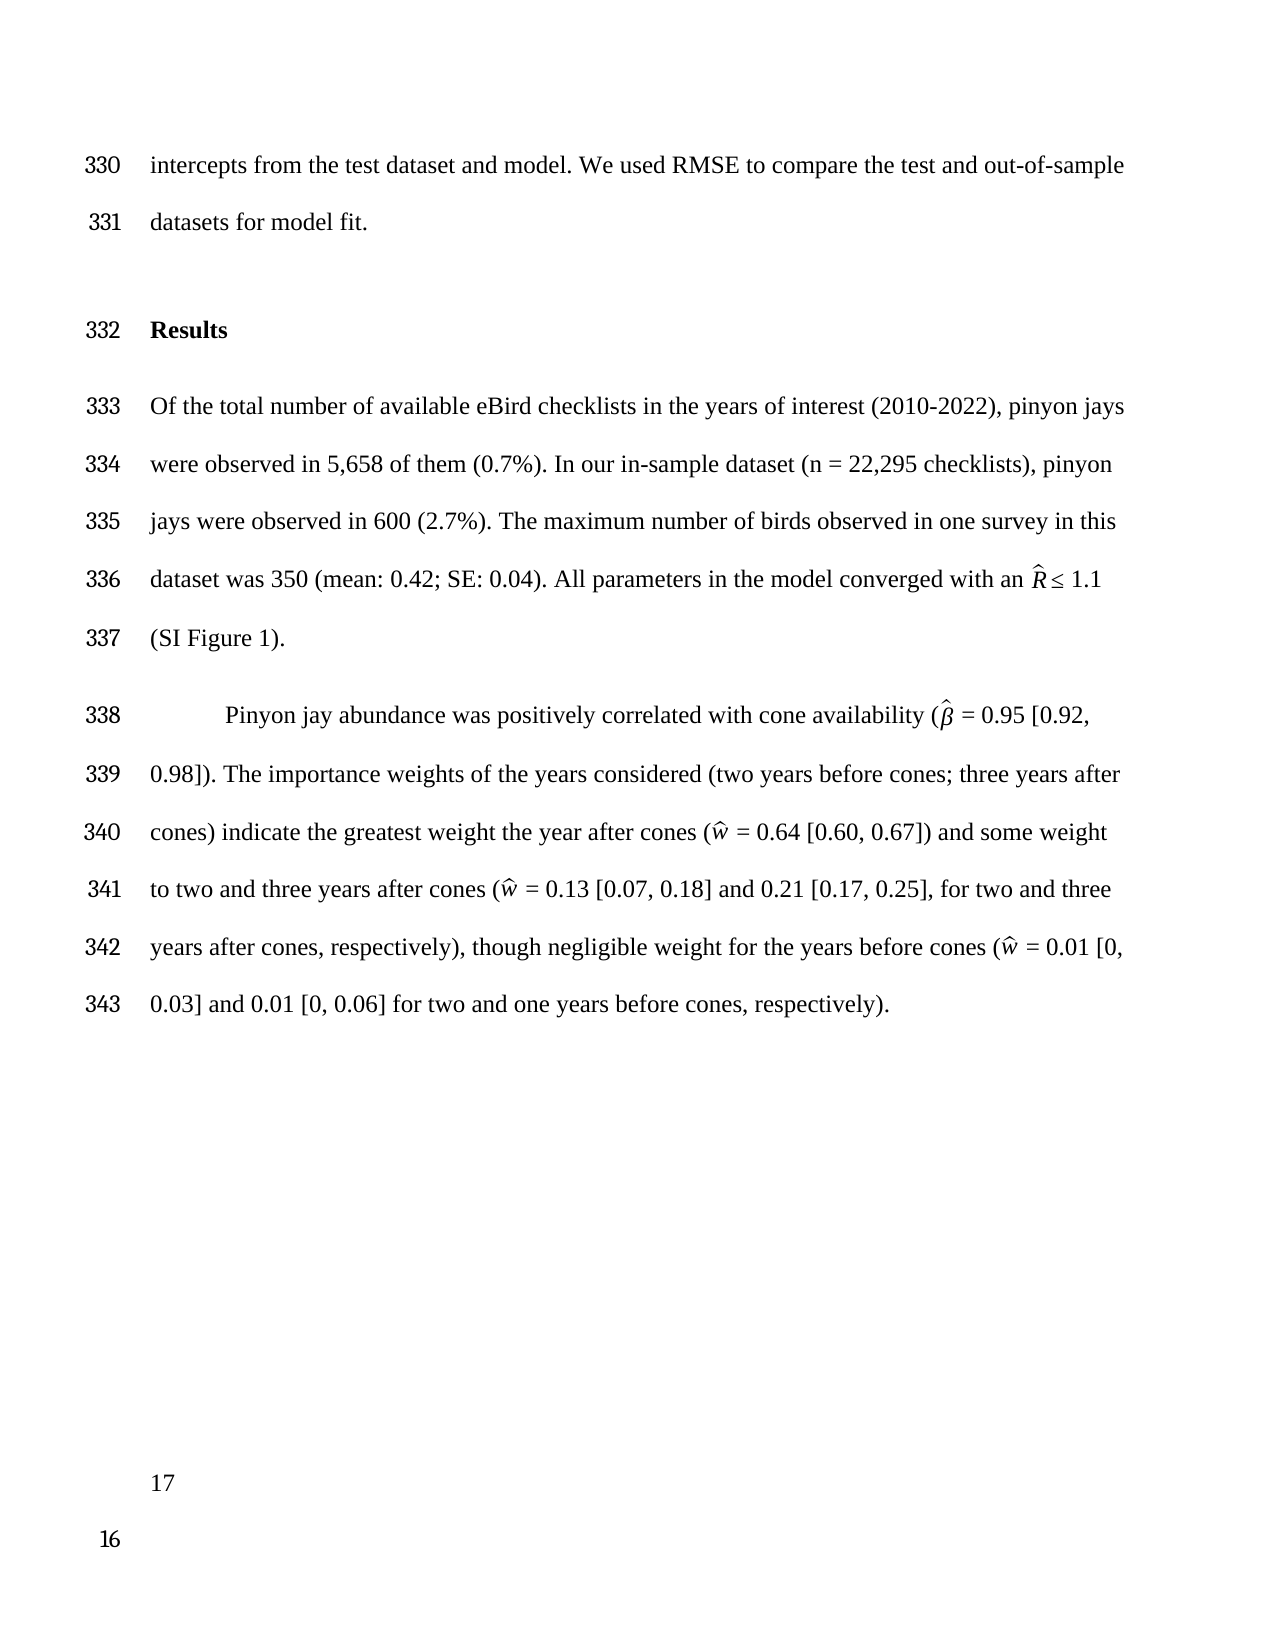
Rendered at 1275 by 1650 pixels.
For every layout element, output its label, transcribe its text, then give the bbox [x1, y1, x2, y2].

text Pinyon jay abundance was positively correlated with cone availability ( = 0.95 [0.92, 0.98]). The importance weights of the years considered (two years before cones; three years after cones) indicate the greatest weight the year after cones ( = 0.64 [0.60, 0.67]) and some weight to two and three years after cones ( = 0.13 [0.07, 0.18] and 0.21 [0.17, 0.25], for two and three years after cones, respectively), though negligible weight for the years before cones ( = 0.01 [0, 0.03] and 0.01 [0, 0.06] for two and one years before cones, respectively). [150, 699, 1125, 1018]
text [150, 150, 1125, 236]
subtitle Results [150, 315, 1125, 344]
text Of the total number of available eBird checklists in the years of interest (2010-2022), pinyon jays were observed in 5,658 of them (0.7%). In our in-sample dataset (n = 22,295 checklists), pinyon jays were observed in 600 (2.7%). The maximum number of birds observed in one survey in this dataset was 350 (mean: 0.42; SE: 0.04). All parameters in the model converged with an 1.1 (SI Figure 1). [150, 391, 1125, 652]
